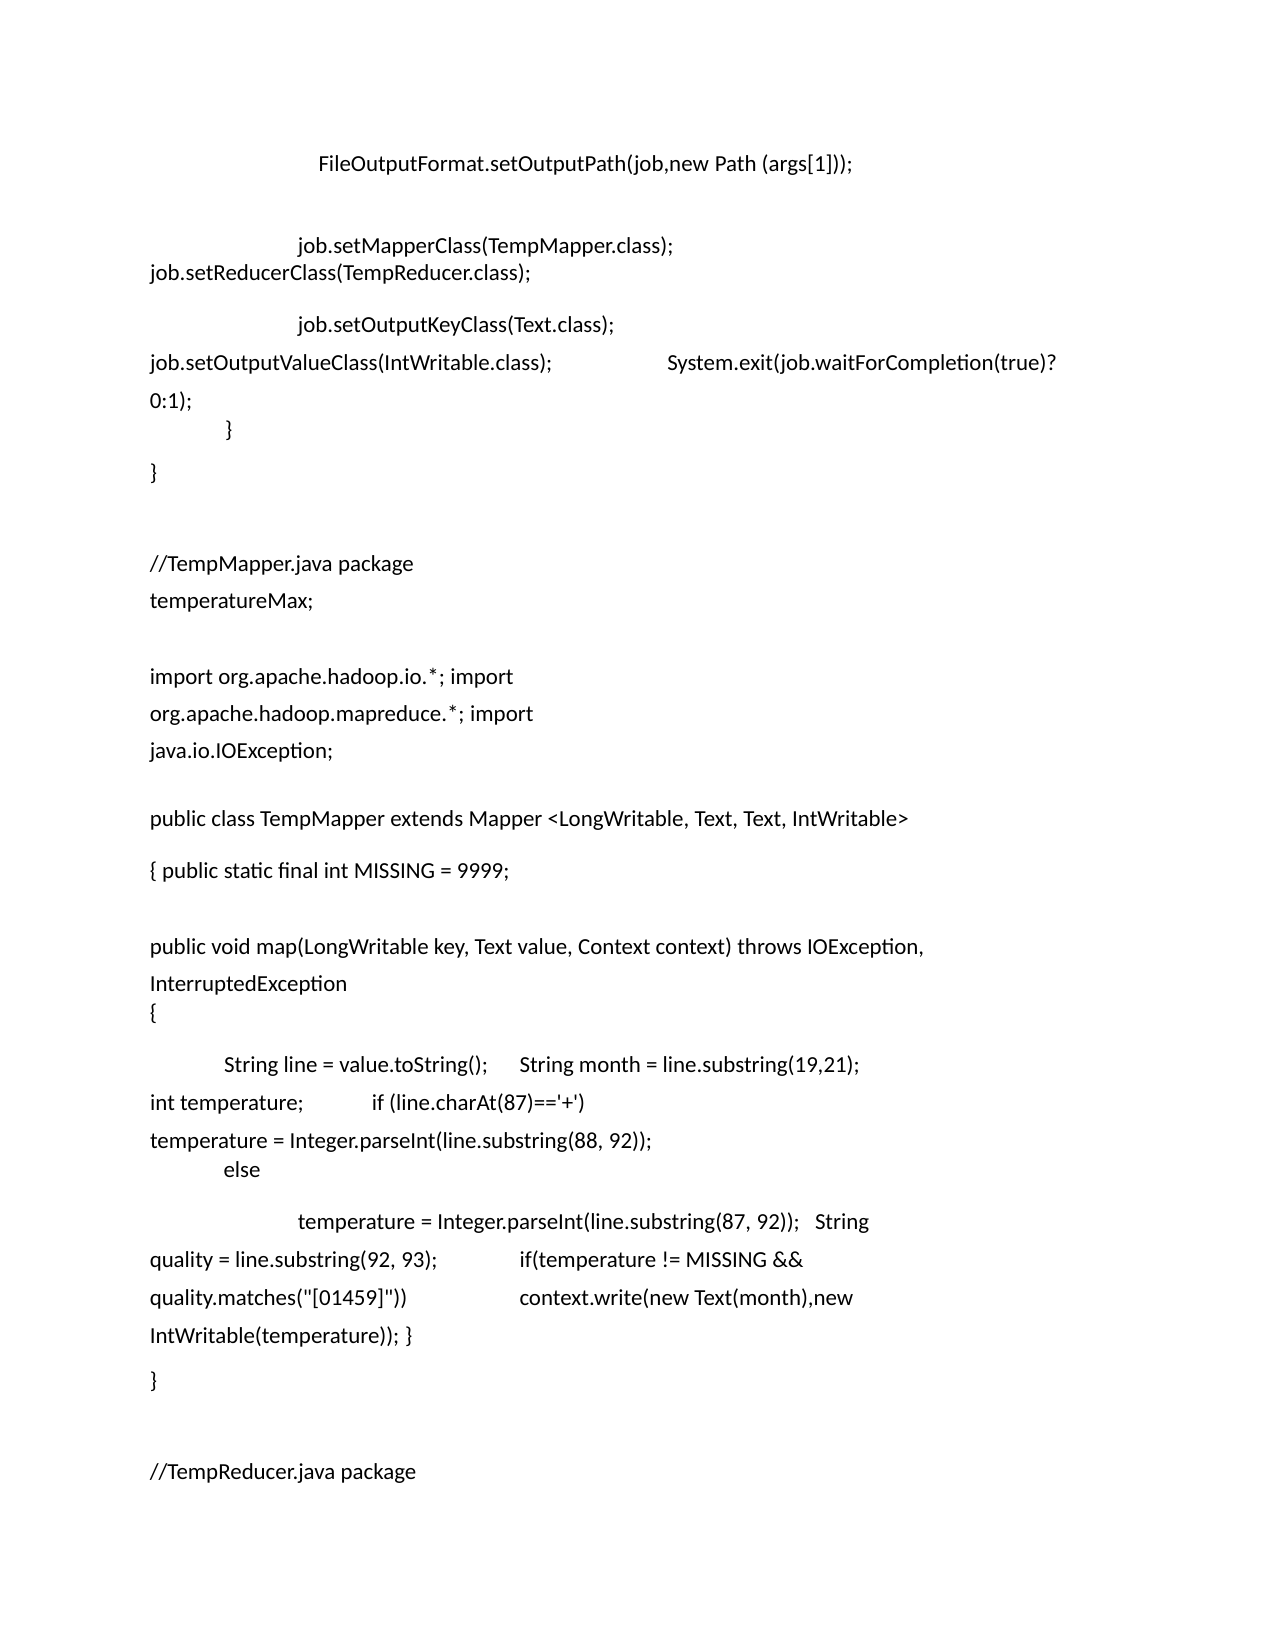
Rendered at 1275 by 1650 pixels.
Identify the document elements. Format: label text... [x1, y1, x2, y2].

text } [149, 1367, 1116, 1394]
text else [148, 1156, 1125, 1183]
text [149, 1449, 435, 1487]
text public class TempMapper extends Mapper <LongWritable, Text, Text, IntWritable> [149, 805, 1116, 832]
text } [149, 459, 1116, 486]
text import org.apache.hadoop.io.*; import org.apache.hadoop.mapreduce.*; import java.io.IOException; [149, 655, 546, 766]
text FileOutputFormat.setOutputPath(job,new Path (args[1])); [148, 150, 1125, 177]
text { [149, 999, 1116, 1026]
text String line = value.toString(); String month = line.substring(19,21); int temperature; if (line.charAt(87)=='+') temperature = Integer.parseInt(line.substring(88, 92)); [149, 1043, 910, 1156]
text public void map(LongWritable key, Text value, Context context) throws IOException, InterruptedException [149, 925, 1116, 999]
text //TempMapper.java package temperatureMax; [149, 541, 429, 616]
text job.setMapperClass(TempMapper.class); job.setReducerClass(TempReducer.class); [149, 232, 1116, 286]
text temperature = Integer.parseInt(line.substring(87, 92)); String quality = line.substring(92, 93); if(temperature != MISSING && quality.matches("[01459]")) context.write(new Text(month),new IntWritable(temperature)); } [149, 1199, 927, 1351]
text { public static final int MISSING = 9999; [149, 849, 541, 886]
text } [148, 416, 1125, 442]
text job.setOutputKeyClass(Text.class); job.setOutputValueClass(IntWritable.class); System.exit(job.waitForCompletion(true)?0:1); [149, 302, 1097, 416]
